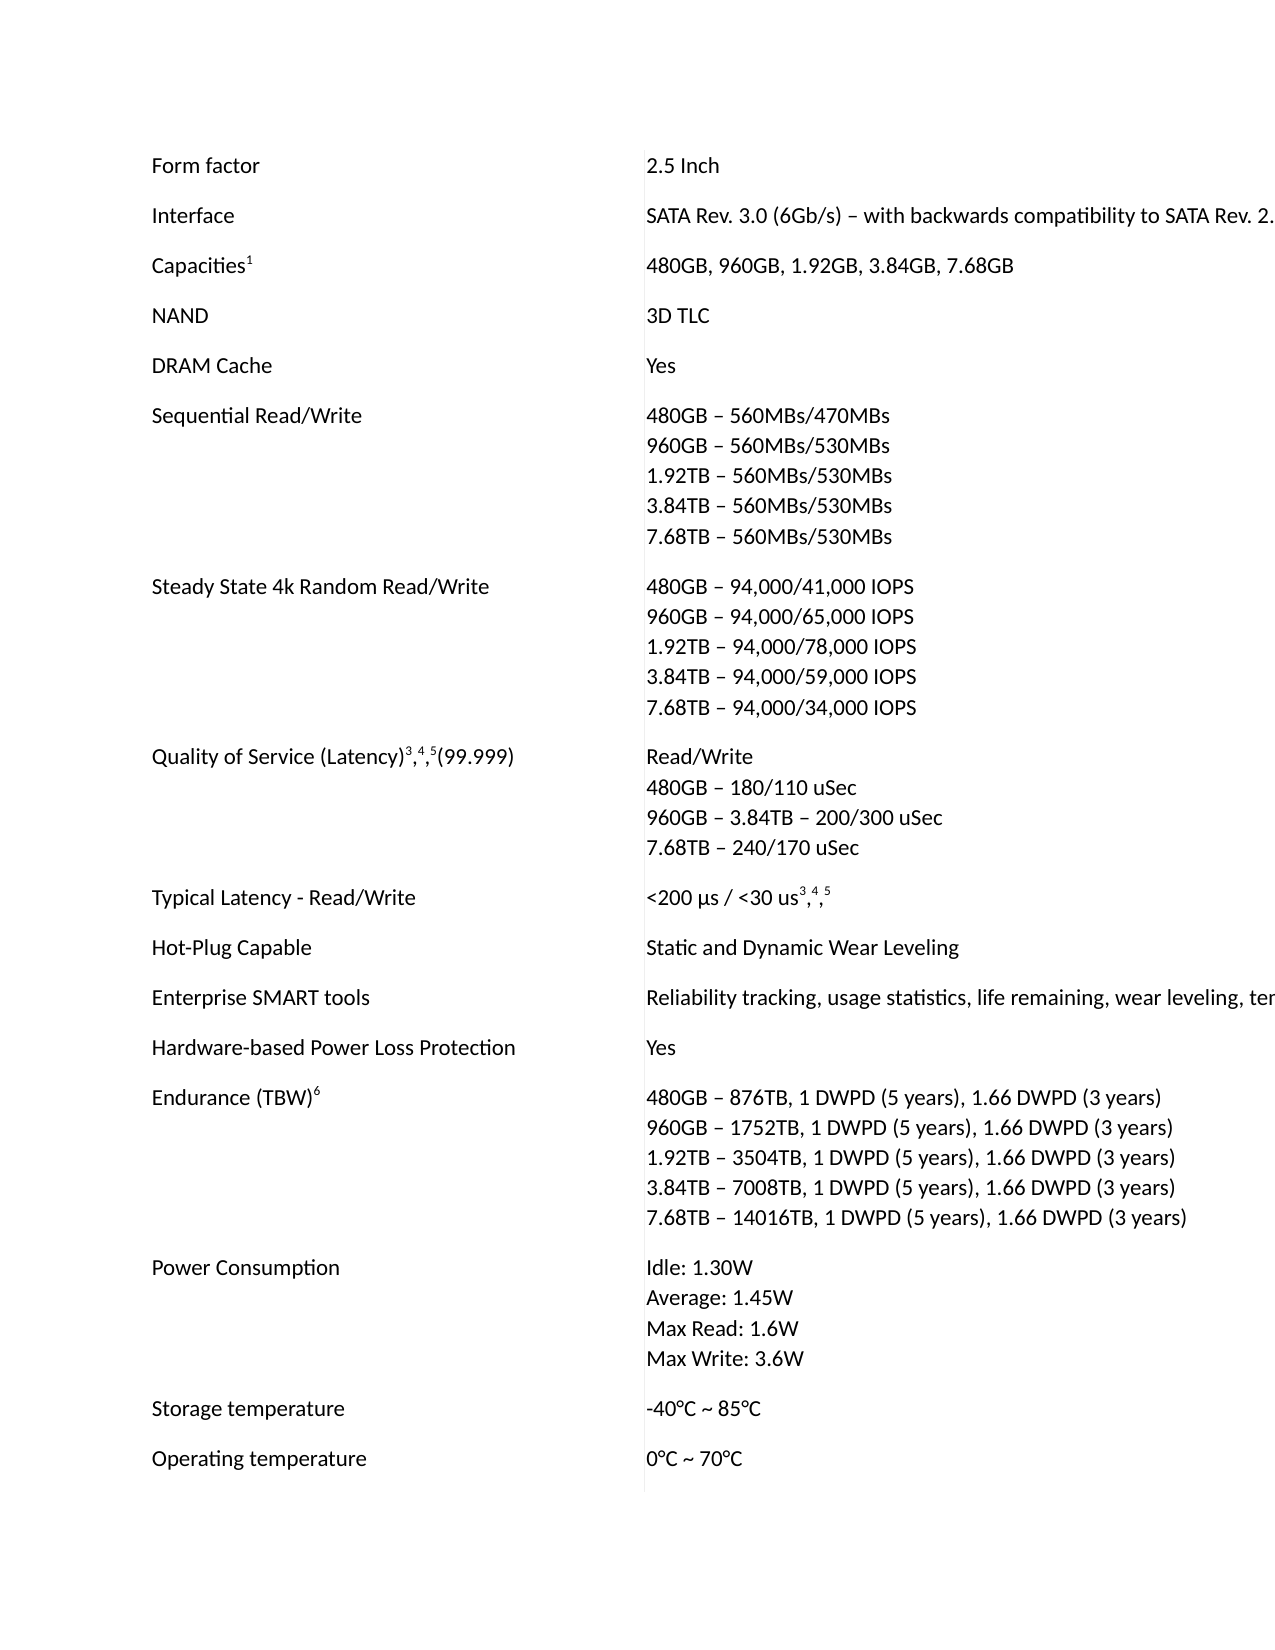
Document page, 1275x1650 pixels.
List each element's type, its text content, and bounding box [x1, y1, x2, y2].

table_cell Sequential Read/Write [150, 400, 644, 570]
table_header Form factor [150, 150, 644, 200]
table_cell -40°C ~ 85°C [645, 1392, 1275, 1442]
table_cell 0°C ~ 70°C [645, 1442, 1275, 1492]
table_cell Typical Latency - Read/Write [150, 881, 644, 931]
table_cell 480GB – 876TB, 1 DWPD (5 years), 1.66 DWPD (3 years) 960GB – 1752TB, 1 DWPD (5 years), 1.66 DWPD (3 years) 1.92TB – 3504TB, 1 DWPD (5 years), 1.66 DWPD (3 years) 3.84TB – 7008TB, 1 DWPD (5 years), 1.66 DWPD (3 years) 7.68TB – 14016TB, 1 DWPD (5 years), 1.66 DWPD (3 years) [645, 1081, 1275, 1252]
table_cell DRAM Cache [150, 350, 644, 399]
table_cell Idle: 1.30W Average: 1.45W Max Read: 1.6W Max Write: 3.6W [645, 1252, 1275, 1392]
table_cell Interface [150, 200, 644, 250]
table_cell Yes [645, 1031, 1275, 1081]
table_cell Quality of Service (Latency)3,4,5(99.999) [150, 741, 644, 881]
table_cell Reliability tracking, usage statistics, life remaining, wear leveling, temperature [645, 981, 1275, 1031]
table_cell 3D TLC [645, 300, 1275, 349]
table_cell NAND [150, 300, 644, 349]
table_cell Endurance (TBW)6 [150, 1081, 644, 1252]
table_cell 480GB – 94,000/41,000 IOPS 960GB – 94,000/65,000 IOPS 1.92TB – 94,000/78,000 IOPS 3.84TB – 94,000/59,000 IOPS 7.68TB – 94,000/34,000 IOPS [645, 570, 1275, 741]
table_cell Steady State 4k Random Read/Write [150, 570, 644, 741]
table_cell 480GB, 960GB, 1.92GB, 3.84GB, 7.68GB [645, 250, 1275, 300]
table_cell Hardware-based Power Loss Protection [150, 1031, 644, 1081]
table_cell Storage temperature [150, 1392, 644, 1442]
table_cell Enterprise SMART tools [150, 981, 644, 1031]
table_cell Operating temperature [150, 1442, 644, 1492]
table_cell Static and Dynamic Wear Leveling [645, 931, 1275, 981]
table_header 2.5 Inch [645, 150, 1275, 200]
table_cell Capacities1 [150, 250, 644, 300]
table_cell 480GB – 560MBs/470MBs 960GB – 560MBs/530MBs 1.92TB – 560MBs/530MBs 3.84TB – 560MBs/530MBs 7.68TB – 560MBs/530MBs [645, 400, 1275, 570]
table_cell Hot-Plug Capable [150, 931, 644, 981]
table_cell Read/Write 480GB – 180/110 uSec 960GB – 3.84TB – 200/300 uSec 7.68TB – 240/170 uSec [645, 741, 1275, 881]
table_cell SATA Rev. 3.0 (6Gb/s) – with backwards compatibility to SATA Rev. 2.0 (3Gb/s) [645, 200, 1275, 250]
table_cell <200 µs / <30 us3,4,5 [645, 881, 1275, 931]
table_cell Yes [645, 350, 1275, 399]
table_cell Power Consumption [150, 1252, 644, 1392]
